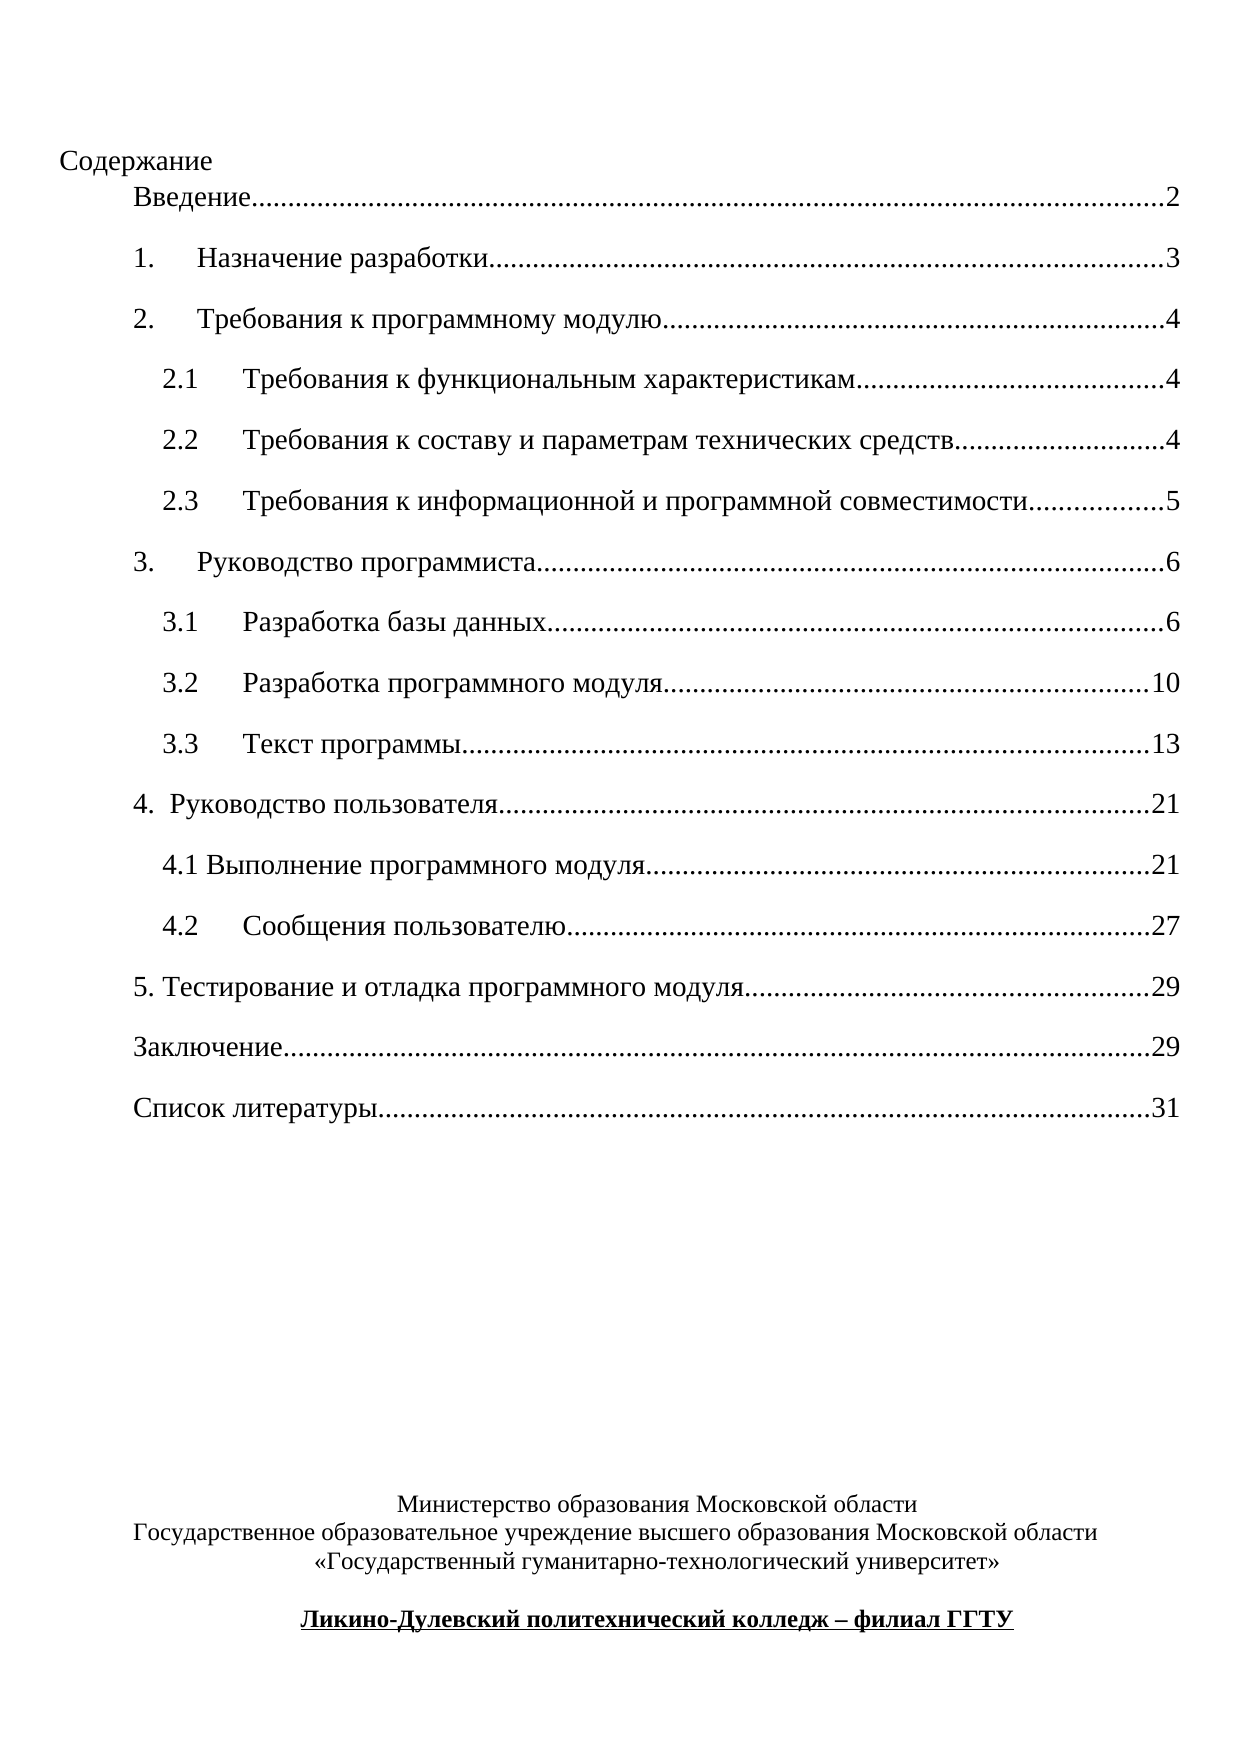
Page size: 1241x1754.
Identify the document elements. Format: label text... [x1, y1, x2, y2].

text Государственное образовательное учреждение высшего образования Московской области [59, 1517, 1181, 1546]
text Министерство образования Московской области [59, 1489, 1181, 1517]
text «Государственный гуманитарно-технологический университет» [59, 1546, 1181, 1575]
text Ликино-Дулевский политехнический колледж – филиал ГГТУ [59, 1604, 1181, 1632]
